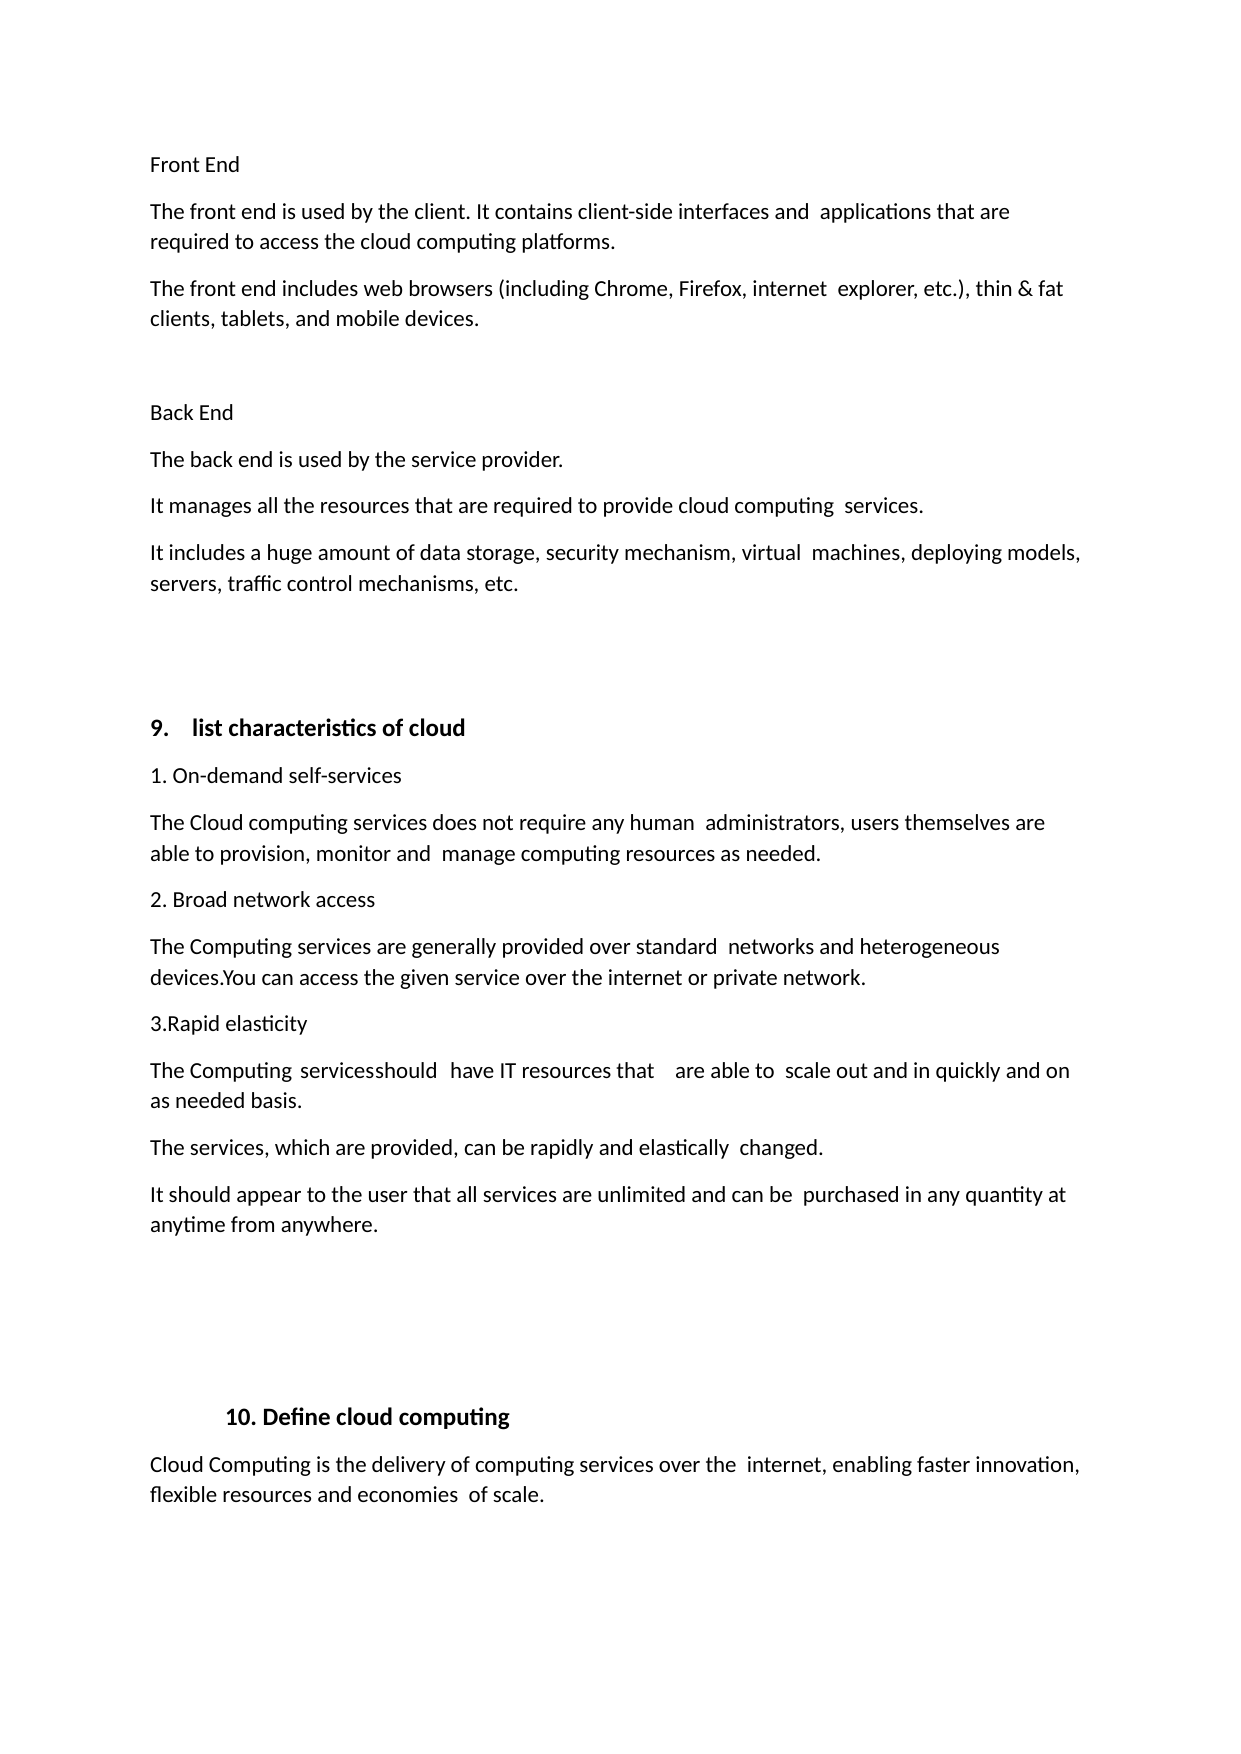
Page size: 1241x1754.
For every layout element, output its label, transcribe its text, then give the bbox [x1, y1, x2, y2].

text It should appear to the user that all services are unlimited and can be purchased in any quantity at anytime from anywhere. [150, 1180, 1090, 1239]
text The Computing services are generally provided over standard networks and heterogeneous devices.You can access the given service over the internet or private network. [150, 932, 1090, 991]
text 9. list characteristics of cloud [150, 712, 1090, 743]
list Define cloud computing [225, 1401, 1090, 1431]
text The services, which are provided, can be rapidly and elastically changed. [150, 1133, 1090, 1162]
text Cloud Computing is the delivery of computing services over the internet, enabling faster innovation, flexible resources and economies of scale. [150, 1450, 1090, 1509]
text Back End [150, 398, 1090, 426]
text 3.Rapid elasticity [150, 1009, 1090, 1038]
text The back end is used by the service provider. [150, 445, 1090, 473]
text It manages all the resources that are required to provide cloud computing services. [150, 492, 1090, 520]
text It includes a huge amount of data storage, security mechanism, virtual machines, deploying models, servers, traffic control mechanisms, etc. [150, 538, 1090, 597]
text Front End [150, 150, 1090, 178]
text The front end includes web browsers (including Chrome, Firefox, internet explorer, etc.), thin & fat clients, tablets, and mobile devices. [150, 274, 1090, 332]
text 2. Broad network access [150, 886, 1090, 914]
text 1. On-demand self-services [150, 762, 1090, 790]
text The Cloud computing services does not require any human administrators, users themselves are able to provision, monitor and manage computing resources as needed. [150, 808, 1090, 867]
text The front end is used by the client. It contains client-side interfaces and applications that are required to access the cloud computing platforms. [150, 197, 1090, 255]
text The Computing services should have IT resources that are able to scale out and in quickly and on as needed basis. [150, 1056, 1090, 1115]
